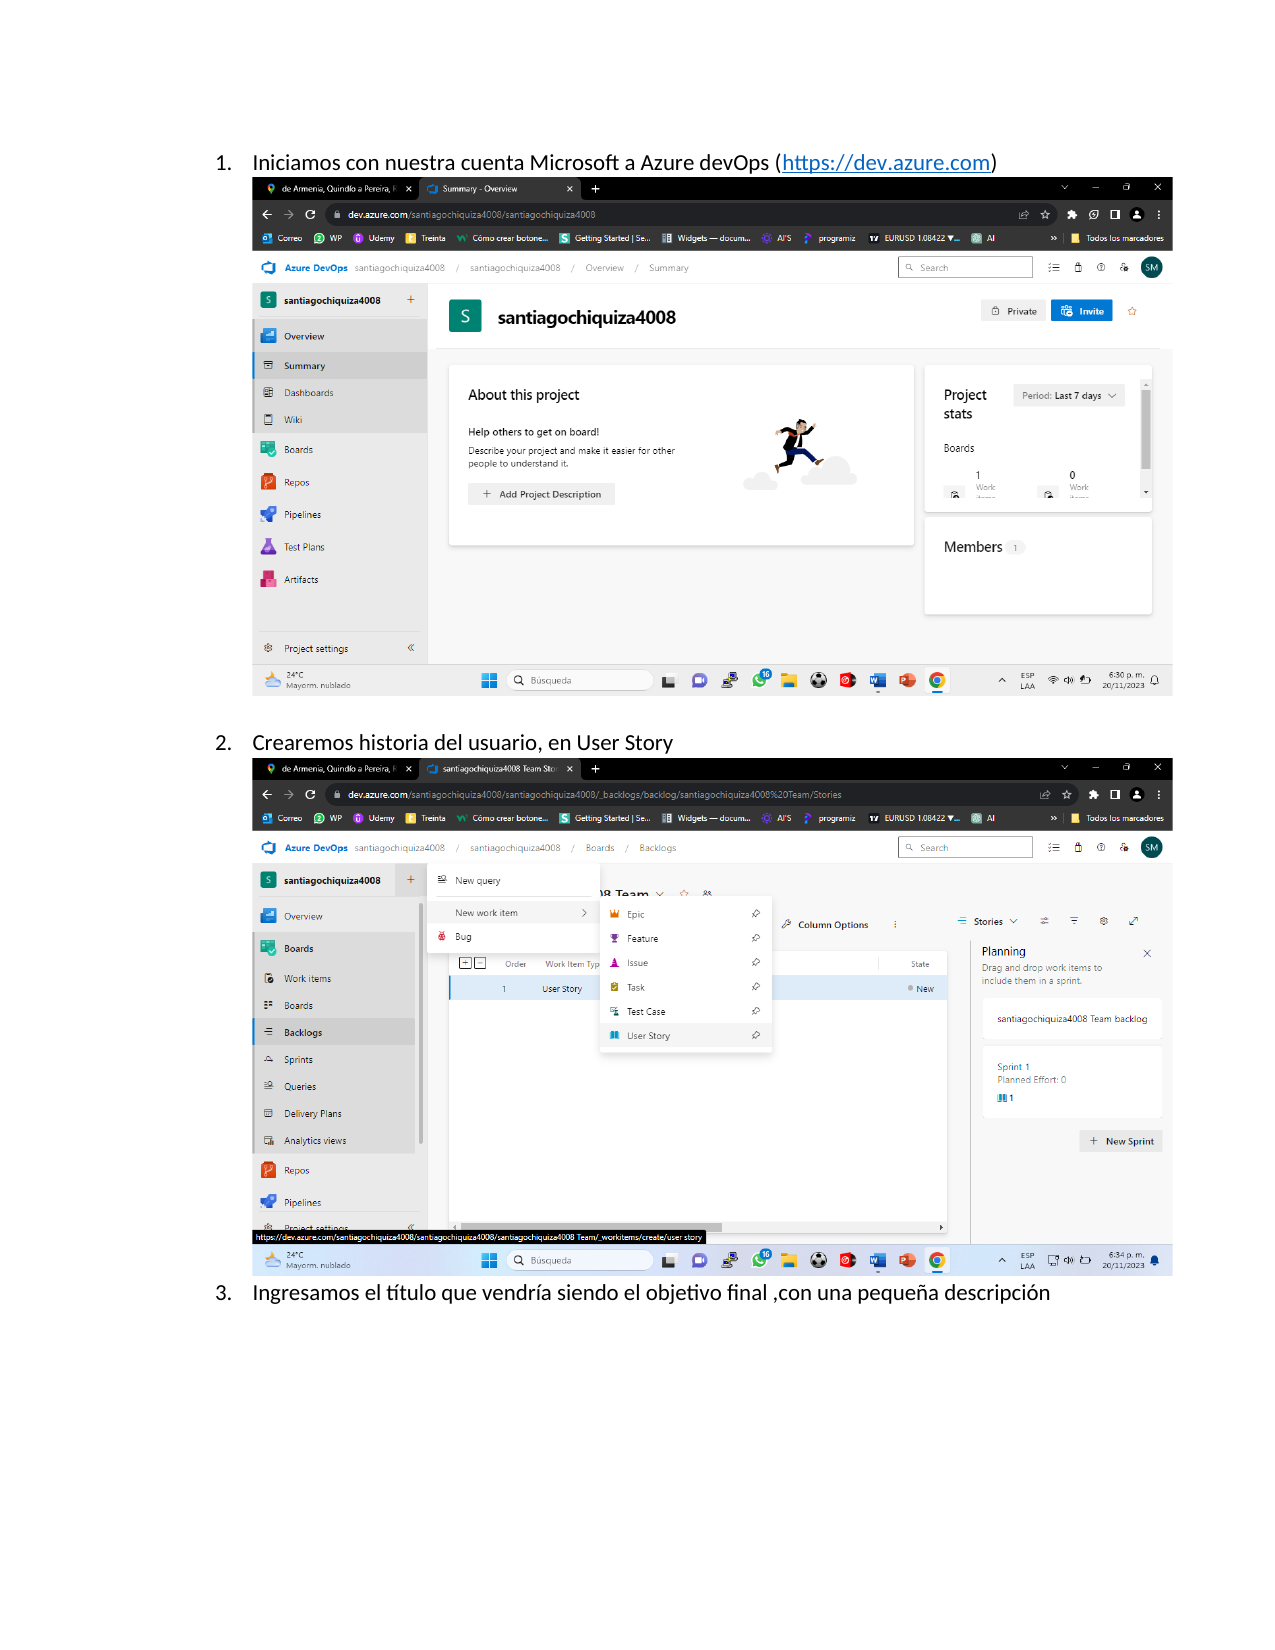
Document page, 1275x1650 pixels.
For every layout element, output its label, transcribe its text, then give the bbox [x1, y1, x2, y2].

list Iniciamos con nuestra cuenta Microsoft a Azure devOps (https://dev.azure.com) [215, 148, 1098, 176]
picture [252, 758, 1173, 1276]
list Ingresamos el título que vendría siendo el objetivo final ,con una pequeña descripción [215, 1278, 1098, 1306]
picture [252, 177, 1173, 696]
list Crearemos historia del usuario, en User Story [215, 728, 1098, 756]
